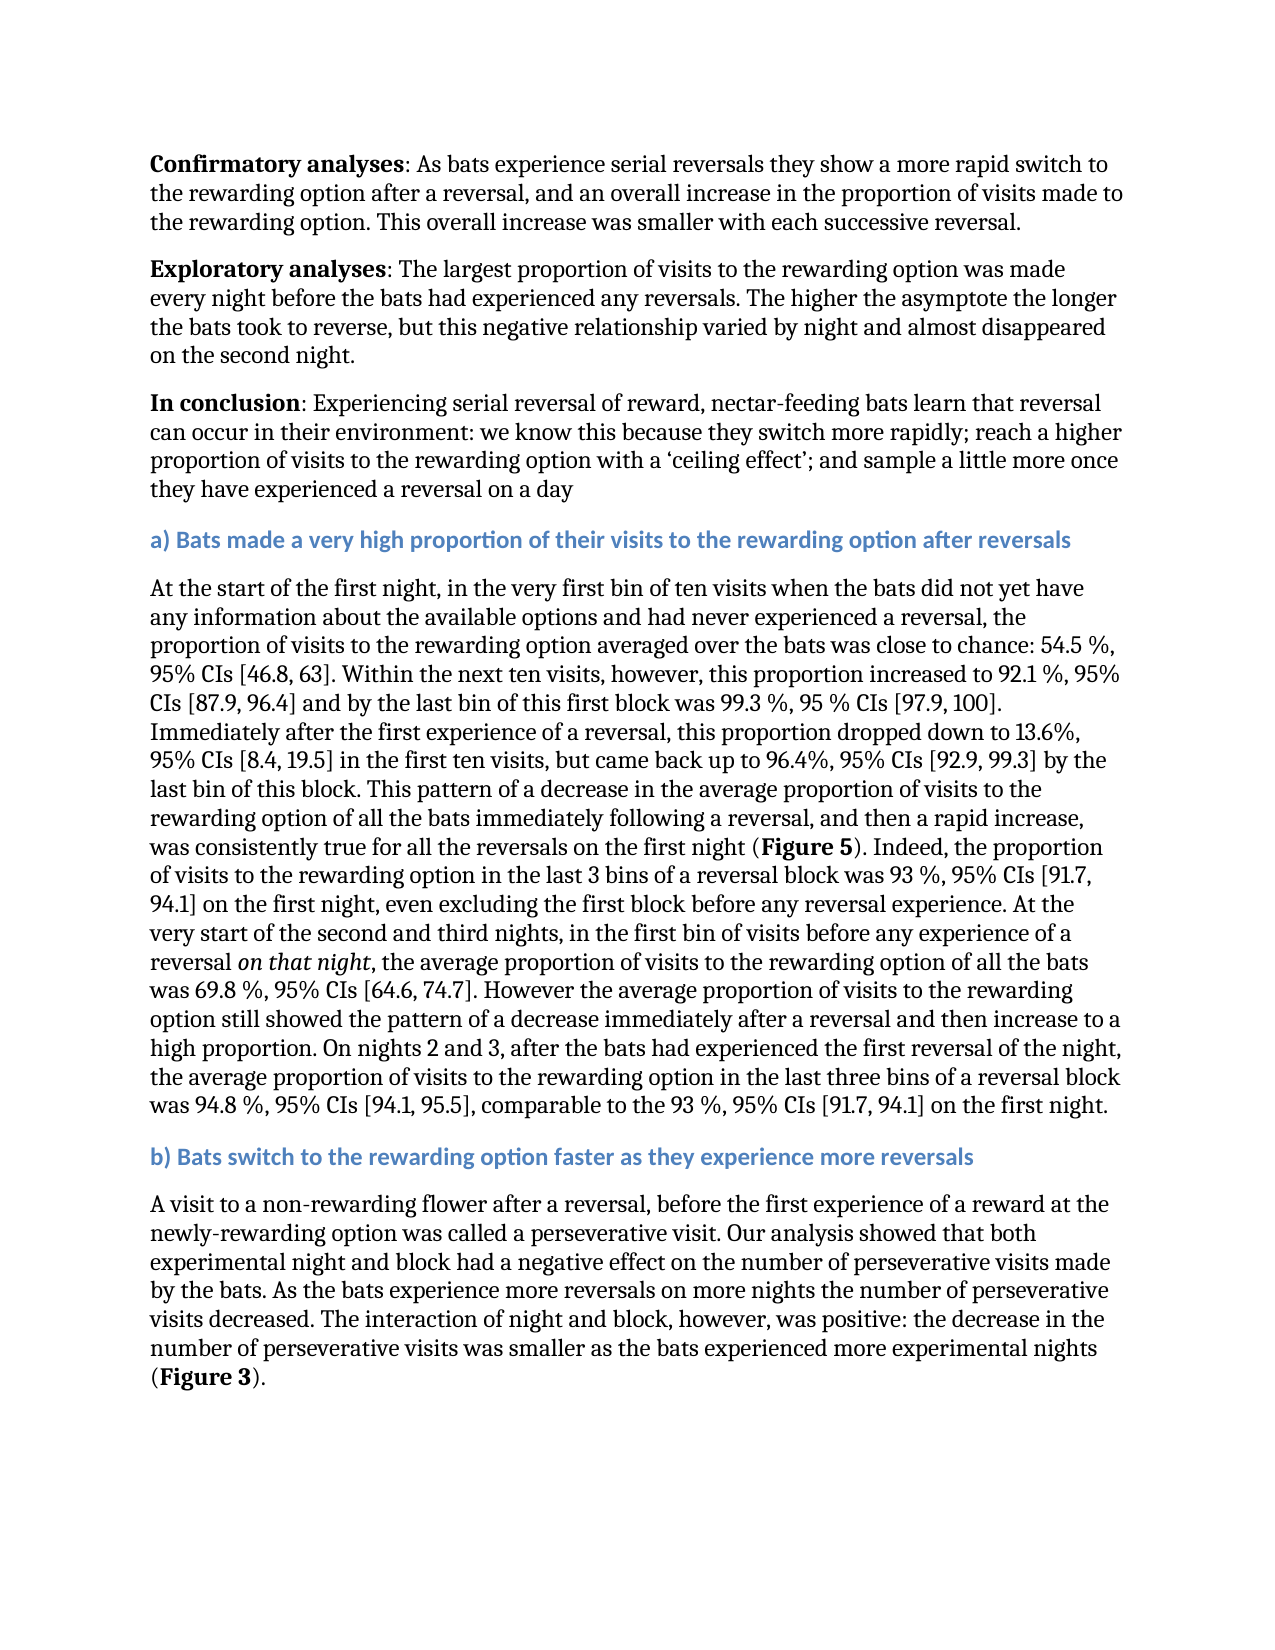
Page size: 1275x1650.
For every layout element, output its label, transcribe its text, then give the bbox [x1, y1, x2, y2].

subtitle b) Bats switch to the rewarding option faster as they experience more reversals [150, 1141, 1125, 1171]
text A visit to a non-rewarding flower after a reversal, before the first experience of a reward at the newly-rewarding option was called a perseverative visit. Our analysis showed that both experimental night and block had a negative effect on the number of perseverative visits made by the bats. As the bats experience more reversals on more nights the number of perseverative visits decreased. The interaction of night and block, however, was positive: the decrease in the number of perseverative visits was smaller as the bats experienced more experimental nights (Figure 3). [150, 1190, 1125, 1391]
text At the start of the first night, in the very first bin of ten visits when the bats did not yet have any information about the available options and had never experienced a reversal, the proportion of visits to the rewarding option averaged over the bats was close to chance: 54.5 %, 95% CIs [46.8, 63]. Within the next ten visits, however, this proportion increased to 92.1 %, 95% CIs [87.9, 96.4] and by the last bin of this first block was 99.3 %, 95 % CIs [97.9, 100]. Immediately after the first experience of a reversal, this proportion dropped down to 13.6%, 95% CIs [8.4, 19.5] in the first ten visits, but came back up to 96.4%, 95% CIs [92.9, 99.3] by the last bin of this block. This pattern of a decrease in the average proportion of visits to the rewarding option of all the bats immediately following a reversal, and then a rapid increase, was consistently true for all the reversals on the first night (Figure 5). Indeed, the proportion of visits to the rewarding option in the last 3 bins of a reversal block was 93 %, 95% CIs [91.7, 94.1] on the first night, even excluding the first block before any reversal experience. At the very start of the second and third nights, in the first bin of visits before any experience of a reversal on that night, the average proportion of visits to the rewarding option of all the bats was 69.8 %, 95% CIs [64.6, 74.7]. However the average proportion of visits to the rewarding option still showed the pattern of a decrease immediately after a reversal and then increase to a high proportion. On nights 2 and 3, after the bats had experienced the first reversal of the night, the average proportion of visits to the rewarding option in the last three bins of a reversal block was 94.8 %, 95% CIs [94.1, 95.5], comparable to the 93 %, 95% CIs [91.7, 94.1] on the first night. [150, 574, 1125, 1120]
text Confirmatory analyses: As bats experience serial reversals they show a more rapid switch to the rewarding option after a reversal, and an overall increase in the proportion of visits made to the rewarding option. This overall increase was smaller with each successive reversal. [150, 150, 1125, 236]
subtitle a) Bats made a very high proportion of their visits to the rewarding option after reversals [150, 524, 1125, 555]
text In conclusion: Experiencing serial reversal of reward, nectar-feeding bats learn that reversal can occur in their environment: we know this because they switch more rapidly; reach a higher proportion of visits to the rewarding option with a ‘ceiling effect’; and sample a little more once they have experienced a reversal on a day [150, 389, 1125, 504]
text Exploratory analyses: The largest proportion of visits to the rewarding option was made every night before the bats had experienced any reversals. The higher the asymptote the longer the bats took to reverse, but this negative relationship varied by night and almost disappeared on the second night. [150, 255, 1125, 370]
